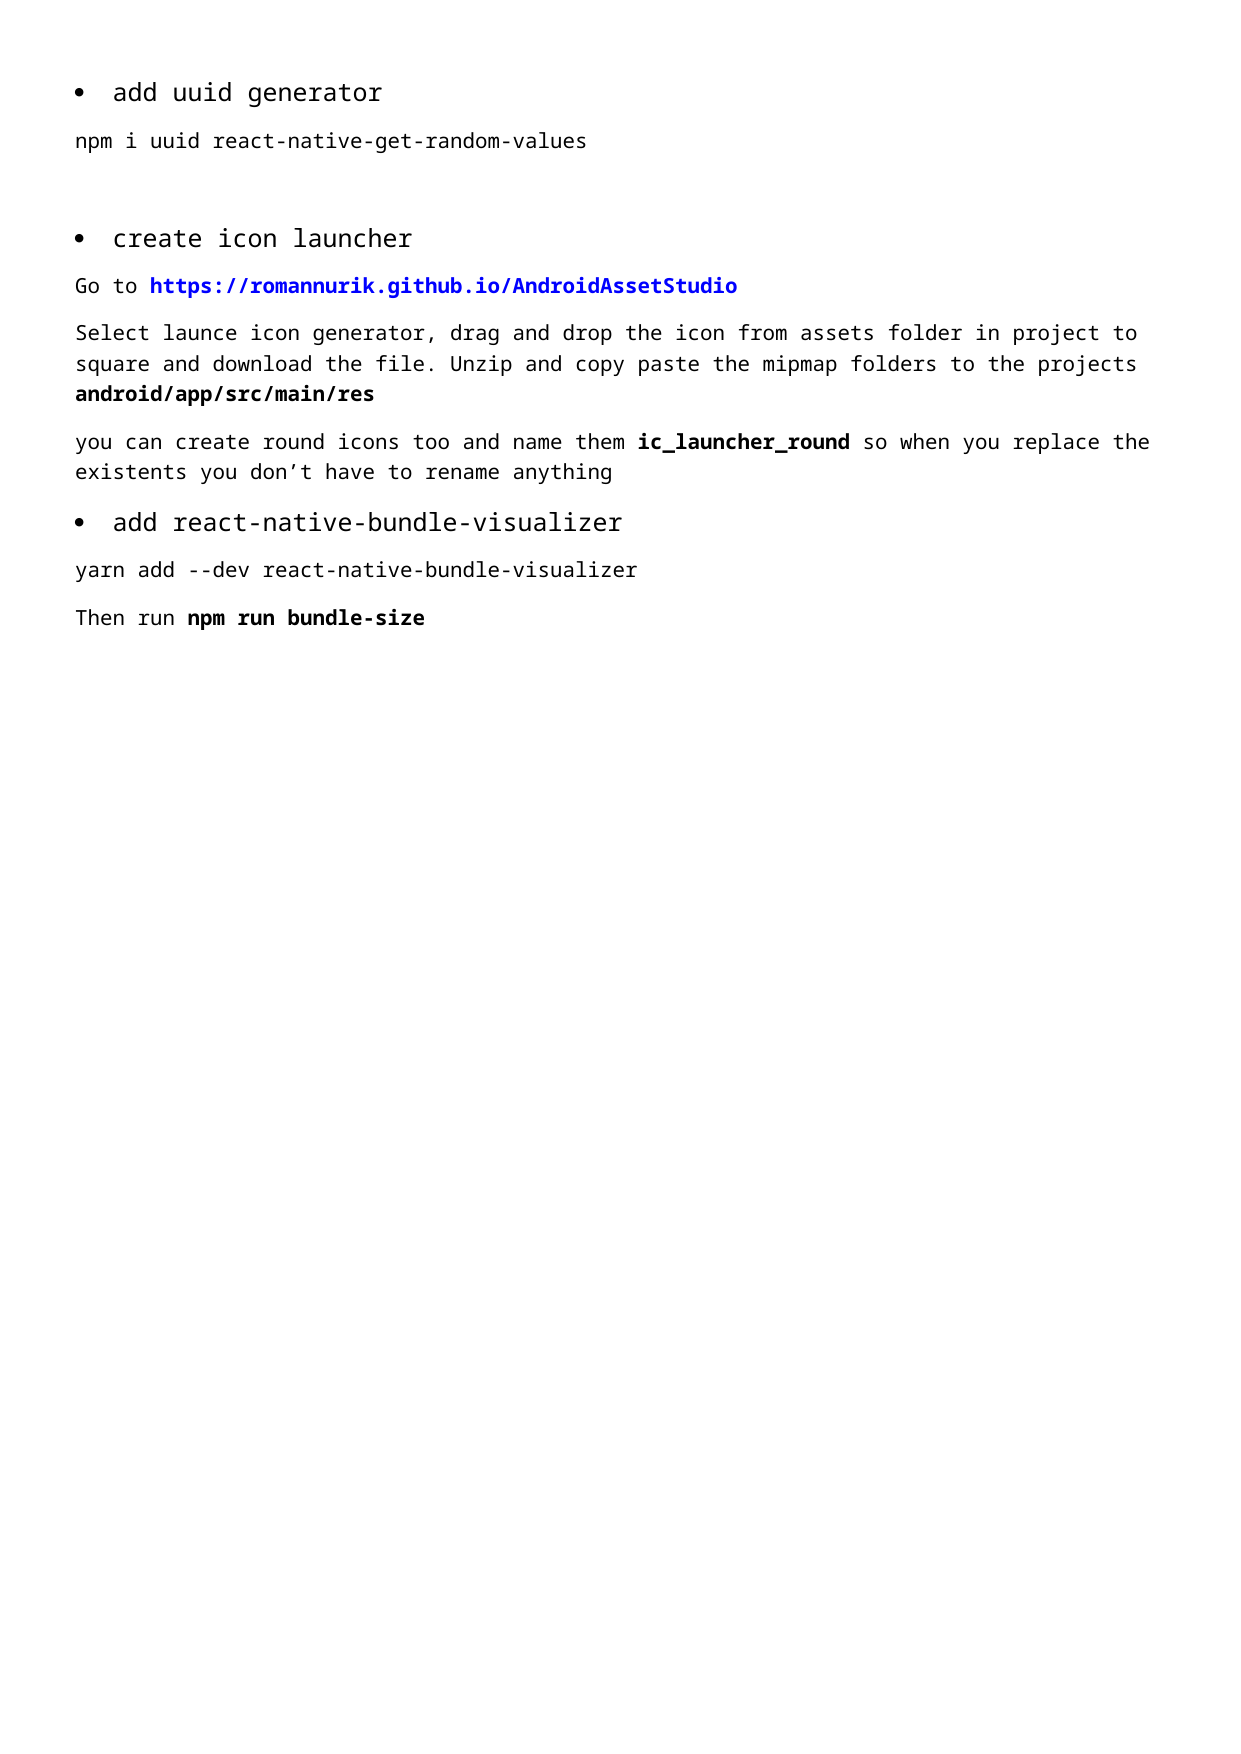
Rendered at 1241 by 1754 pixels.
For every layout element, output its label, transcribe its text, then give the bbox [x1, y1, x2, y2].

text yarn add --dev react-native-bundle-visualizer [75, 556, 1165, 584]
text add uuid generator [75, 75, 1165, 109]
text Go to https://romannurik.github.io/AndroidAssetStudio [75, 271, 1165, 299]
text add react-native-bundle-visualizer [75, 505, 1165, 539]
text you can create round icons too and name them ic_launcher_round so when you replace the existents you don’t have to rename anything [75, 427, 1165, 486]
text Then run npm run bundle-size [75, 603, 1165, 631]
text Select launce icon generator, drag and drop the icon from assets folder in project to square and download the file. Unzip and copy paste the mipmap folders to the projects android/app/src/main/res [75, 318, 1165, 408]
text create icon launcher [75, 220, 1165, 254]
text npm i uuid react-native-get-random-values [75, 126, 1165, 154]
